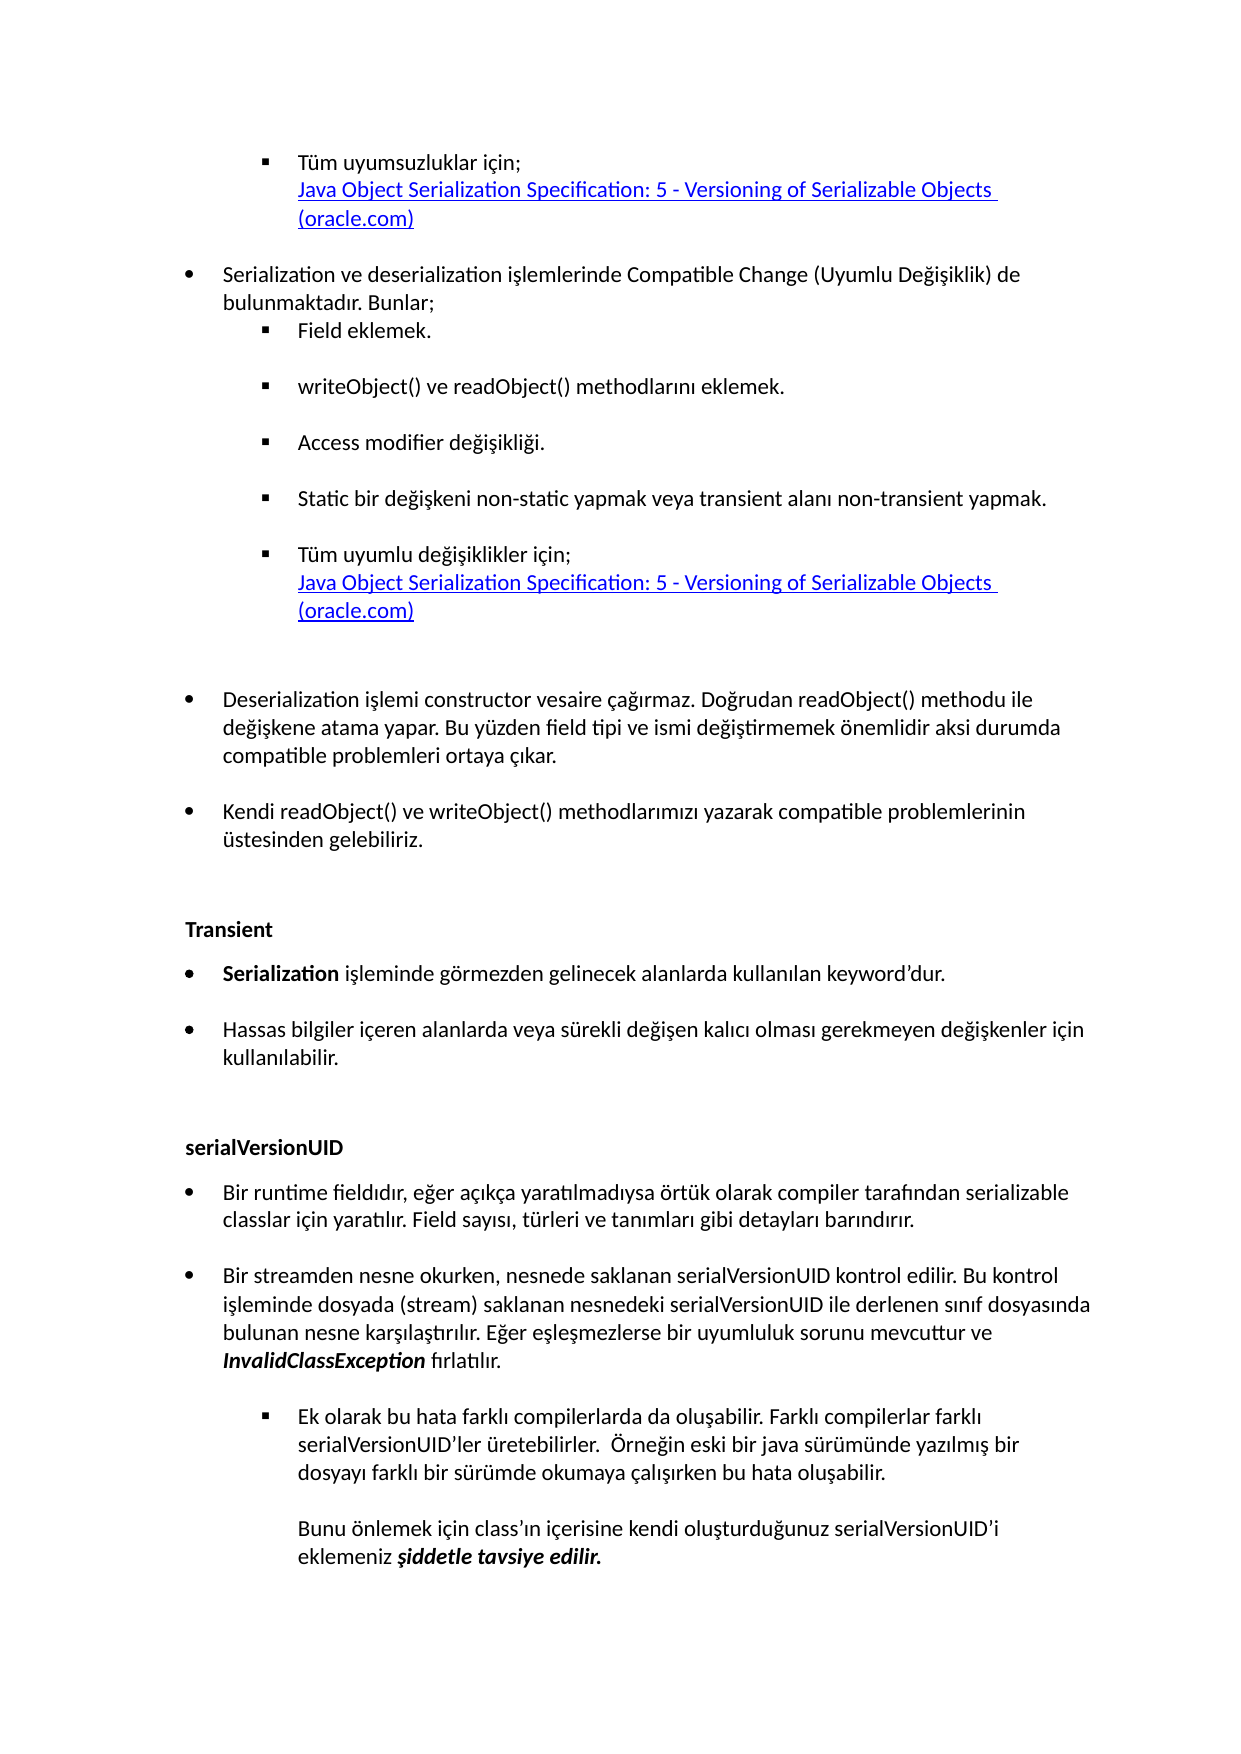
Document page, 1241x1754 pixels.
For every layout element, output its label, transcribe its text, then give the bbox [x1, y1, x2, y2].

list Tüm uyumlu değişiklikler için; Java Object Serialization Specification: 5 - Versioning of Serializable Objects (oracle.com) [260, 540, 1093, 624]
list Serialization ve deserialization işlemlerinde Compatible Change (Uyumlu Değişiklik) de bulunmaktadır. Bunlar; [185, 260, 1093, 316]
text Transient [185, 915, 1093, 943]
list Access modifier değişikliği. [260, 428, 1093, 484]
list Tüm uyumsuzluklar için; Java Object Serialization Specification: 5 - Versioning of Serializable Objects (oracle.com) [260, 148, 1093, 232]
list Bir runtime fieldıdır, eğer açıkça yaratılmadıysa örtük olarak compiler tarafından serializable classlar için yaratılır. Field sayısı, türleri ve tanımları gibi detayları barındırır. [185, 1178, 1093, 1262]
list Field eklemek. [260, 316, 1093, 372]
list Serialization işleminde görmezden gelinecek alanlarda kullanılan keyword’dur. [185, 959, 1093, 1016]
list Deserialization işlemi constructor vesaire çağırmaz. Doğrudan readObject() methodu ile değişkene atama yapar. Bu yüzden field tipi ve ismi değiştirmemek önemlidir aksi durumda compatible problemleri ortaya çıkar. [185, 685, 1093, 797]
list Ek olarak bu hata farklı compilerlarda da oluşabilir. Farklı compilerlar farklı serialVersionUID’ler üretebilirler. Örneğin eski bir java sürümünde yazılmış bir dosyayı farklı bir sürümde okumaya çalışırken bu hata oluşabilir. Bunu önlemek için class’ın içerisine kendi oluşturduğunuz serialVersionUID’i eklemeniz şiddetle tavsiye edilir. [260, 1402, 1093, 1570]
list Bir streamden nesne okurken, nesnede saklanan serialVersionUID kontrol edilir. Bu kontrol işleminde dosyada (stream) saklanan nesnedeki serialVersionUID ile derlenen sınıf dosyasında bulunan nesne karşılaştırılır. Eğer eşleşmezlerse bir uyumluluk sorunu mevcuttur ve InvalidClassException fırlatılır. [185, 1262, 1093, 1402]
text serialVersionUID [185, 1133, 1093, 1161]
list Static bir değişkeni non-static yapmak veya transient alanı non-transient yapmak. [260, 484, 1093, 540]
list Kendi readObject() ve writeObject() methodlarımızı yazarak compatible problemlerinin üstesinden gelebiliriz. [185, 797, 1093, 853]
list writeObject() ve readObject() methodlarını eklemek. [260, 372, 1093, 428]
list Hassas bilgiler içeren alanlarda veya sürekli değişen kalıcı olması gerekmeyen değişkenler için kullanılabilir. [185, 1016, 1093, 1072]
